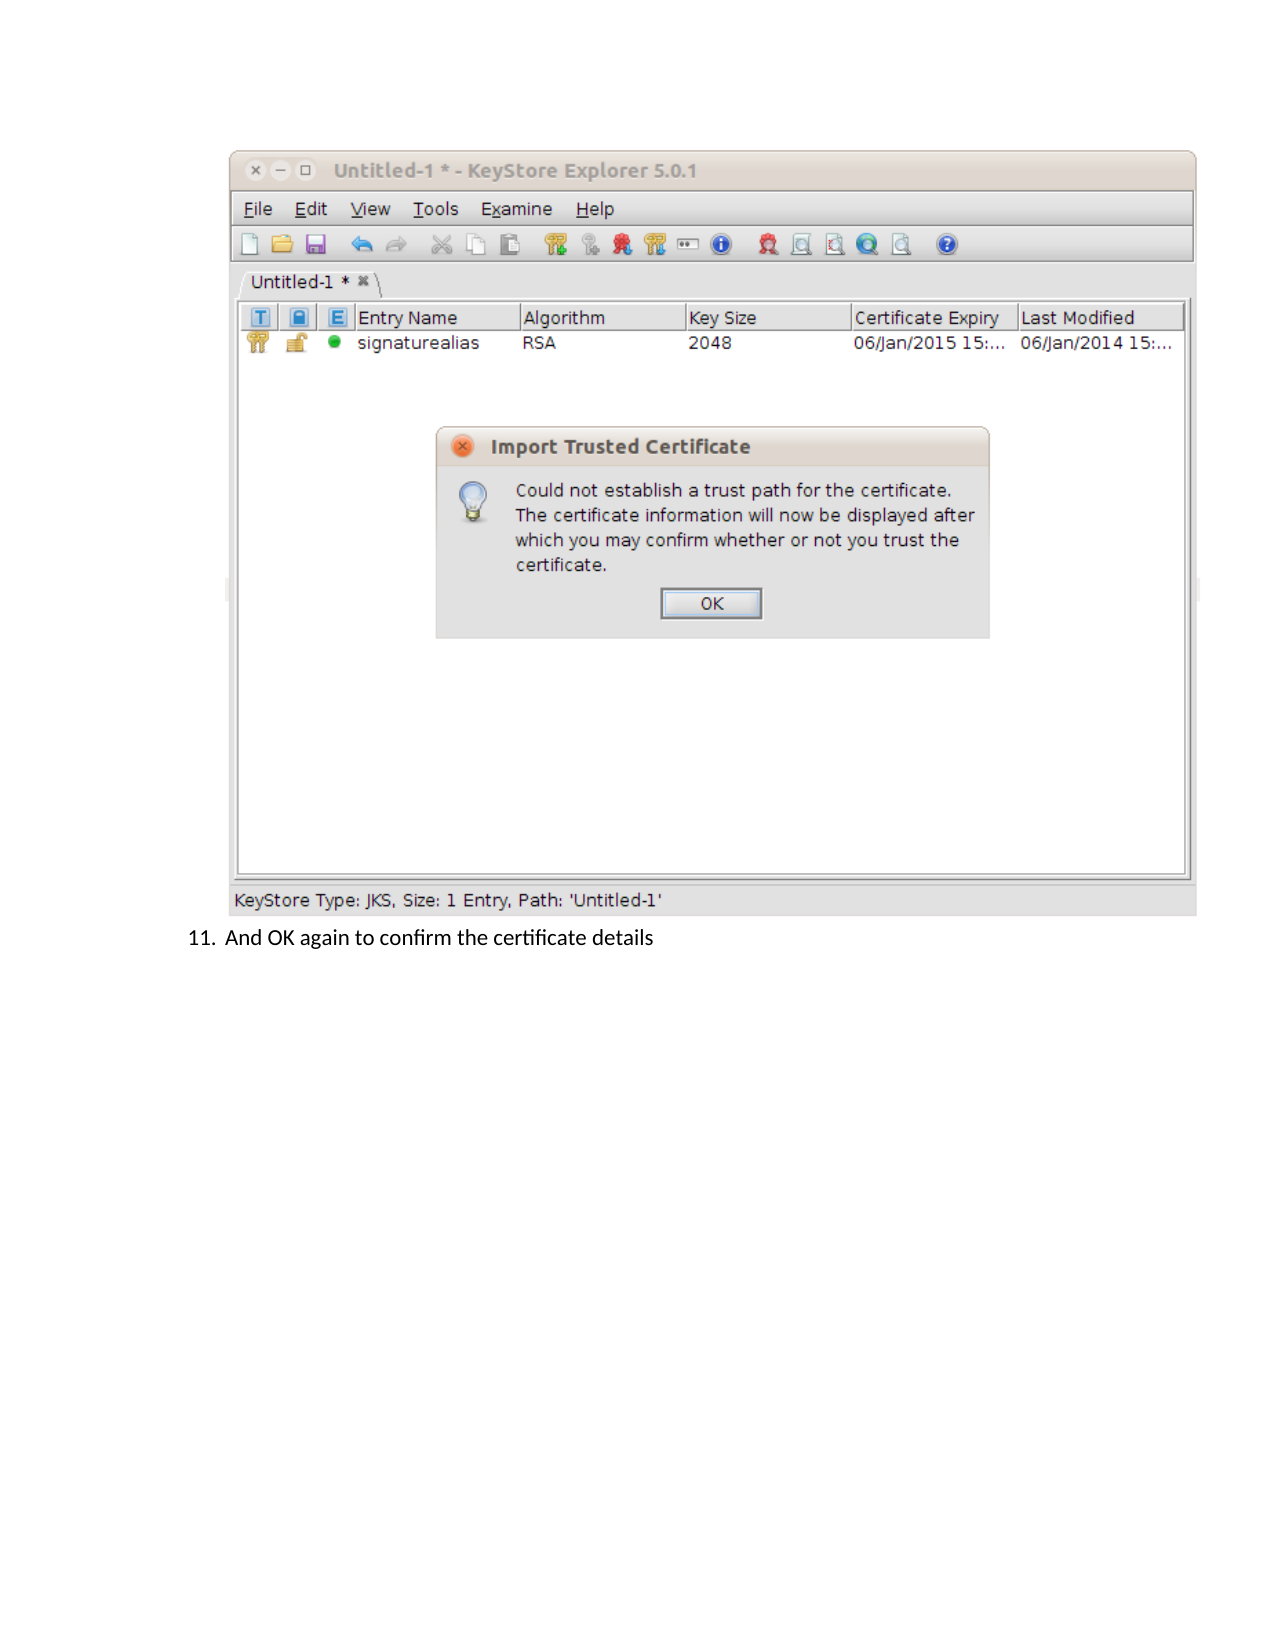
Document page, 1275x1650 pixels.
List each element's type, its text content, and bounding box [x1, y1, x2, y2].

list And OK again to confirm the certificate details [187, 923, 1125, 951]
picture [225, 150, 1200, 919]
